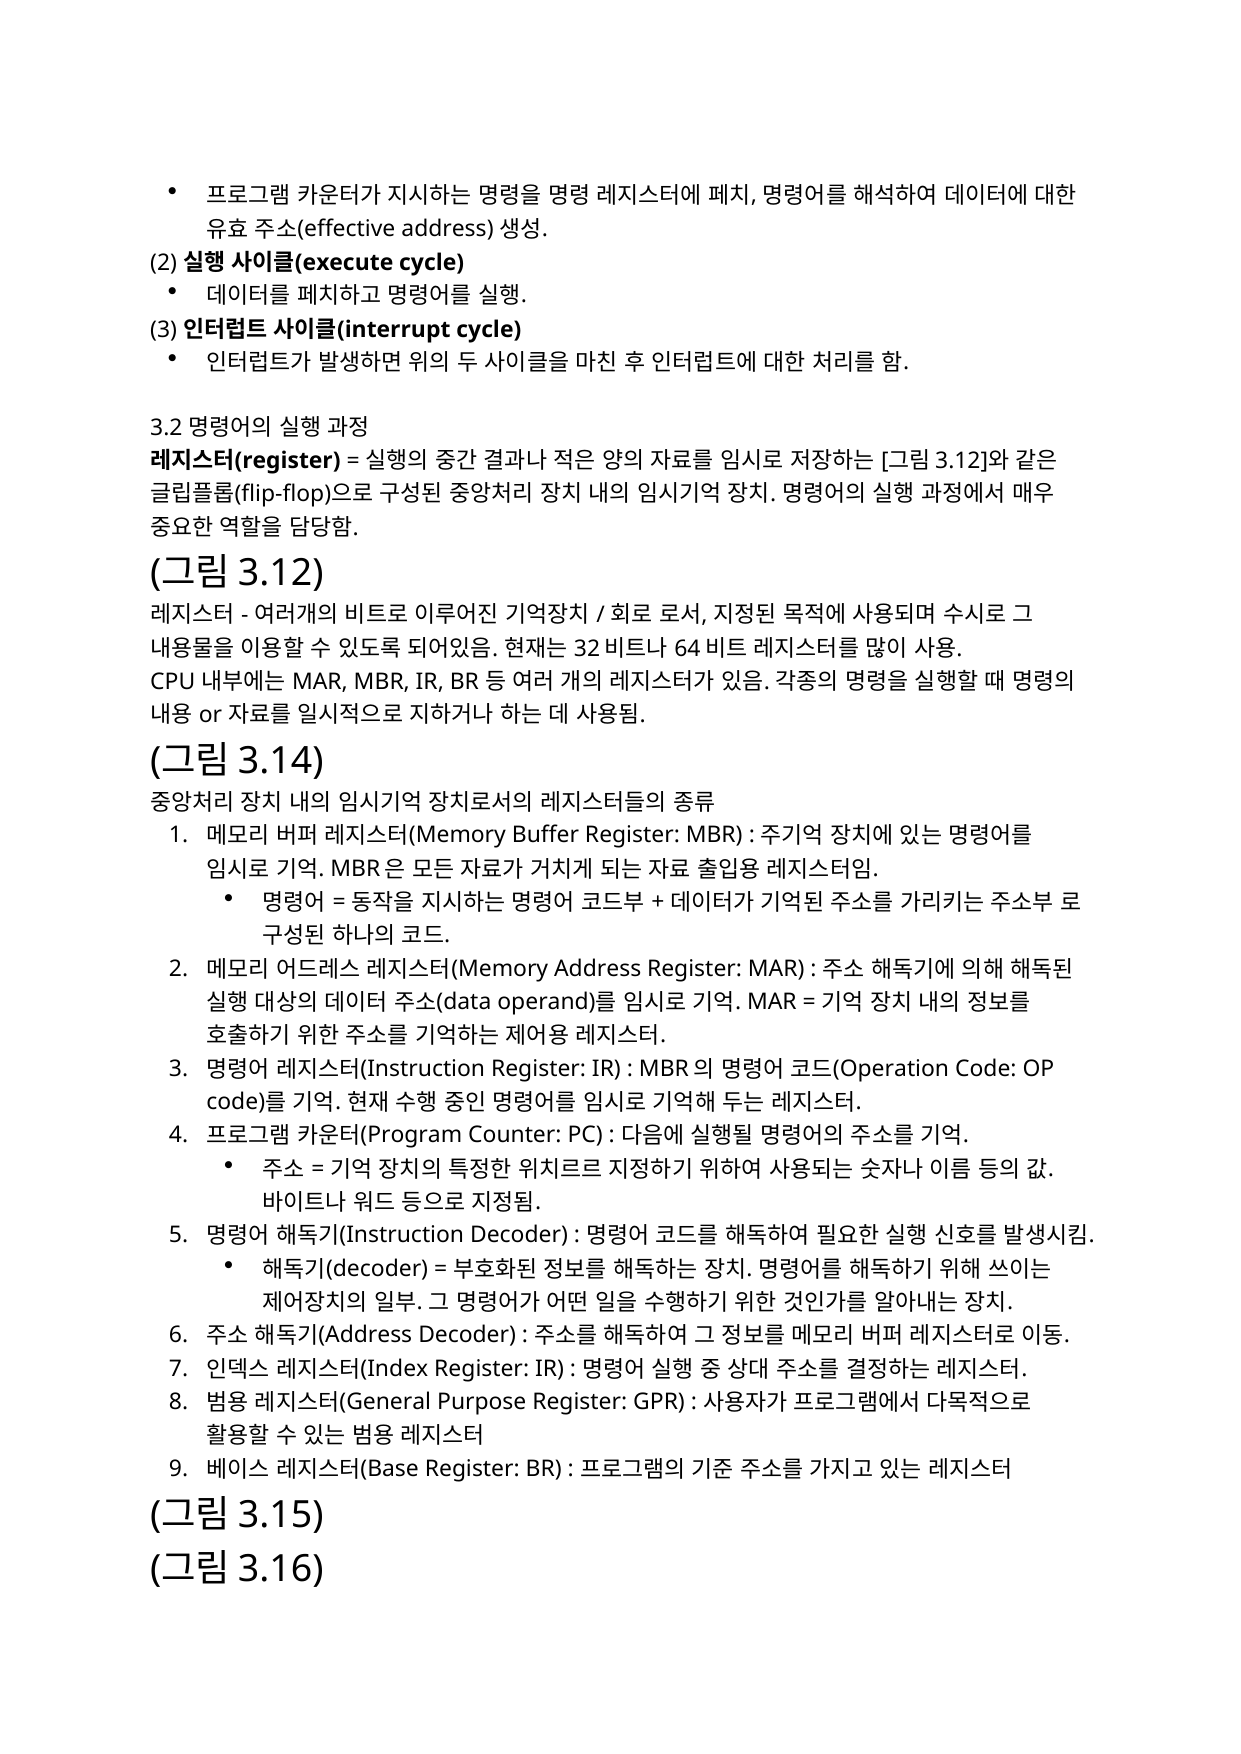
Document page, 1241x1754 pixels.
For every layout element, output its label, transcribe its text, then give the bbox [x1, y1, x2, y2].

list 주소 해독기(Address Decoder) : 주소를 해독하여 그 정보를 메모리 버퍼 레지스터로 이동. [169, 1317, 1090, 1351]
text 중앙처리 장치 내의 임시기억 장치로서의 레지스터들의 종류 [150, 784, 1090, 817]
text (그림3.14) [150, 729, 1090, 784]
list 명령어 해독기(Instruction Decoder) : 명령어 코드를 해독하여 필요한 실행 신호를 발생시킴. [169, 1217, 1090, 1251]
list 베이스 레지스터(Base Register: BR) : 프로그램의 기준 주소를 가지고 있는 레지스터 [169, 1451, 1090, 1484]
list 주소 = 기억 장치의 특정한 위치르르 지정하기 위하여 사용되는 숫자나 이름 등의 값. 바이트나 워드 등으로 지정됨. [225, 1151, 1090, 1217]
list 프로그램 카운터(Program Counter: PC) : 다음에 실행될 명령어의 주소를 기억. [169, 1117, 1090, 1151]
list 명령어 레지스터(Instruction Register: IR) : MBR의 명령어 코드(Operation Code: OP code)를 기억. 현재 수행 중인 명령어를 임시로 기억해 두는 레지스터. [169, 1051, 1090, 1117]
list 명령어 = 동작을 지시하는 명령어 코드부 + 데이터가 기억된 주소를 가리키는 주소부 로 구성된 하나의 코드. [225, 884, 1090, 951]
list 메모리 어드레스 레지스터(Memory Address Register: MAR) : 주소 해독기에 의해 해독된 실행 대상의 데이터 주소(data operand)를 임시로 기억. MAR = 기억 장치 내의 정보를 호출하기 위한 주소를 기억하는 제어용 레지스터. [169, 951, 1090, 1051]
list 메모리 버퍼 레지스터(Memory Buffer Register: MBR) : 주기억 장치에 있는 명령어를 임시로 기억. MBR은 모든 자료가 거치게 되는 자료 출입용 레지스터임. [169, 817, 1090, 884]
list 프로그램 카운터가 지시하는 명령을 명령 레지스터에 페치, 명령어를 해석하여 데이터에 대한 유효 주소(effective address) 생성. [169, 177, 1090, 244]
text (그림3.16) [150, 1538, 1090, 1593]
text 레지스터(register) = 실행의 중간 결과나 적은 양의 자료를 임시로 저장하는 [그림3.12]와 같은 글립플롭(flip-flop)으로 구성된 중앙처리 장치 내의 임시기억 장치. 명령어의 실행 과정에서 매우 중요한 역할을 담당함. [150, 442, 1090, 542]
text 3.2 명령어의 실행 과정 [150, 408, 1090, 442]
list 범용 레지스터(General Purpose Register: GPR) : 사용자가 프로그램에서 다목적으로 활용할 수 있는 범용 레지스터 [169, 1384, 1090, 1451]
text (그림3.15) [150, 1484, 1090, 1538]
list 인덱스 레지스터(Index Register: IR) : 명령어 실행 중 상대 주소를 결정하는 레지스터. [169, 1351, 1090, 1384]
list 해독기(decoder) = 부호화된 정보를 해독하는 장치. 명령어를 해독하기 위해 쓰이는 제어장치의 일부. 그 명령어가 어떤 일을 수행하기 위한 것인가를 알아내는 장치. [225, 1251, 1090, 1317]
text 레지스터 - 여러개의 비트로 이루어진 기억장치 / 회로 로서, 지정된 목적에 사용되며 수시로 그 내용물을 이용할 수 있도록 되어있음. 현재는 32비트나 64비트 레지스터를 많이 사용. [150, 596, 1090, 663]
list 인터럽트가 발생하면 위의 두 사이클을 마친 후 인터럽트에 대한 처리를 함. [169, 344, 1090, 377]
text CPU 내부에는 MAR, MBR, IR, BR 등 여러 개의 레지스터가 있음. 각종의 명령을 실행할 때 명령의 내용 or 자료를 일시적으로 지하거나 하는 데 사용됨. [150, 663, 1090, 729]
text (그림3.12) [150, 542, 1090, 596]
text (3) 인터럽트 사이클(interrupt cycle) [150, 311, 1090, 344]
list 데이터를 페치하고 명령어를 실행. [169, 277, 1090, 311]
text (2) 실행 사이클(execute cycle) [150, 244, 1090, 277]
